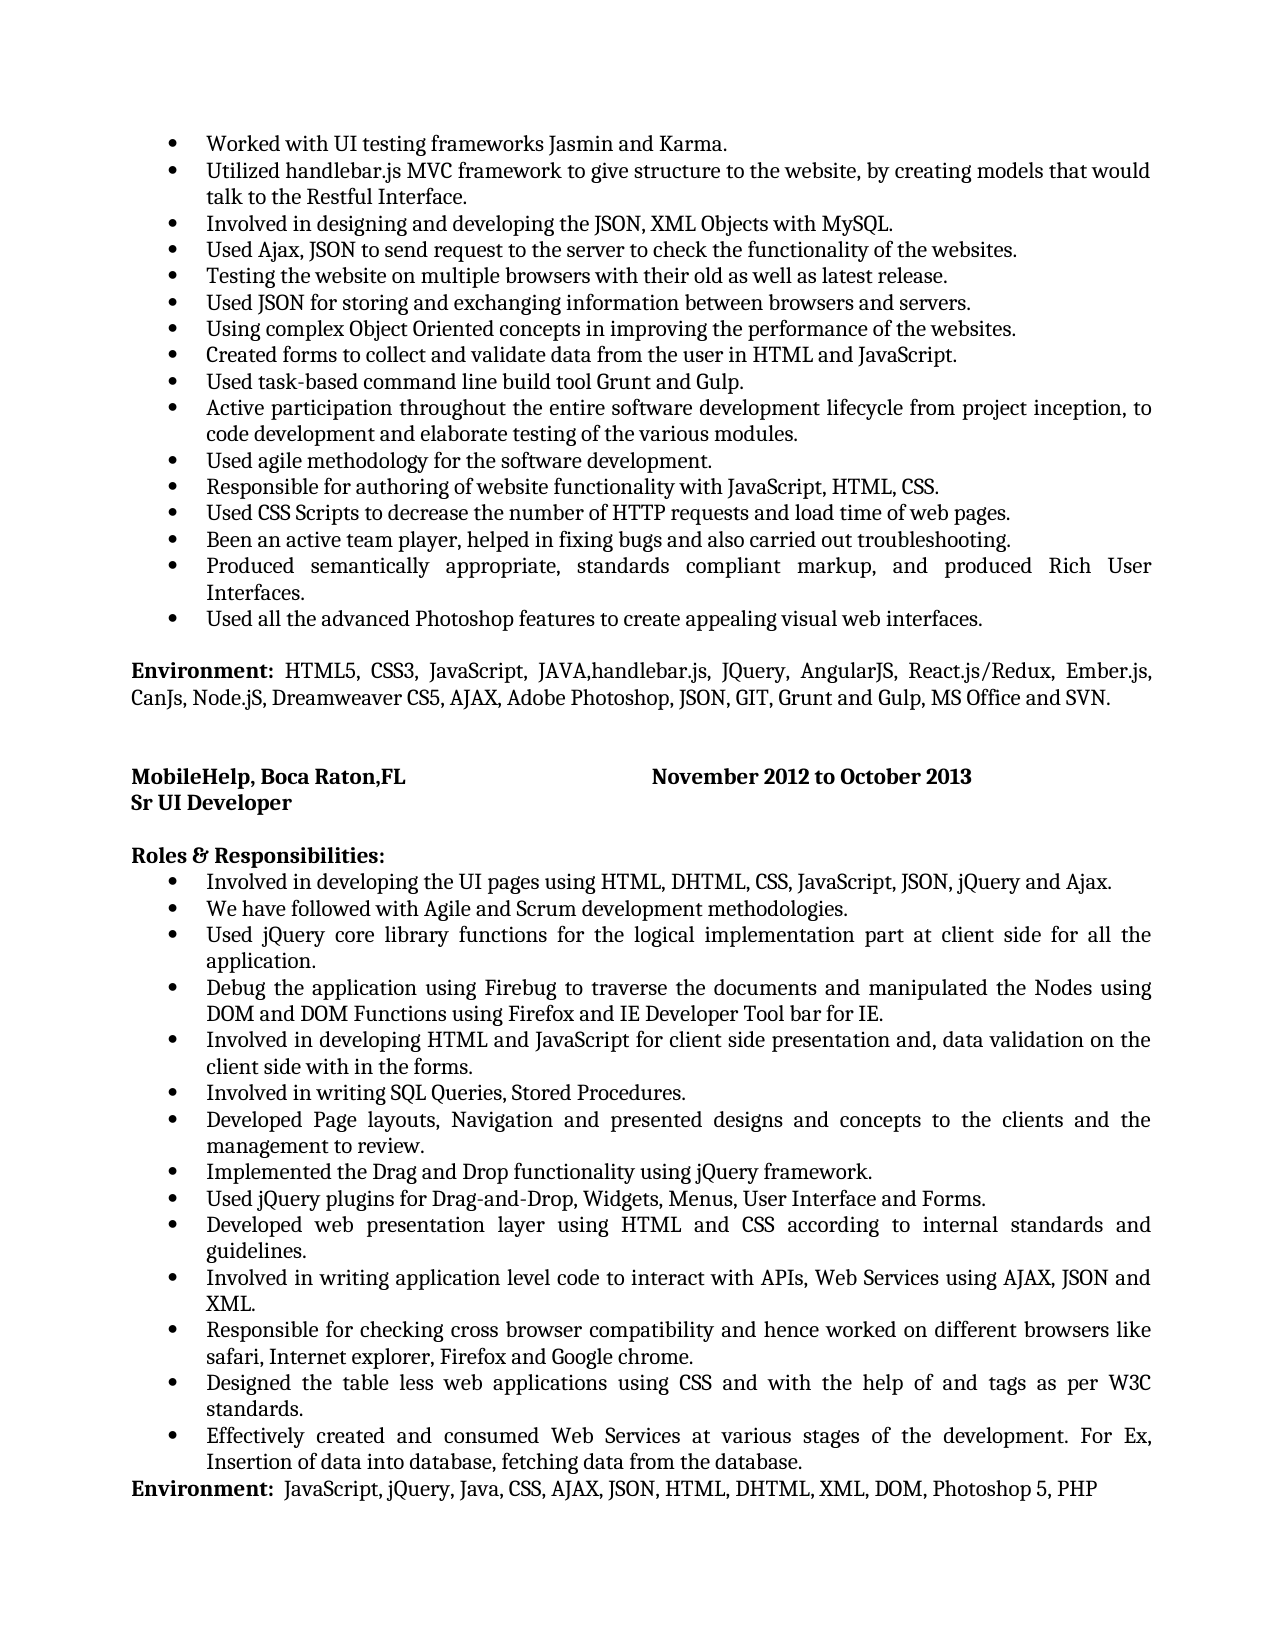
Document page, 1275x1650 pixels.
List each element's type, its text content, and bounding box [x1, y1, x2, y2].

list Developed web presentation layer using HTML and CSS according to internal standards and guidelines. [169, 1212, 1153, 1264]
text Roles & Responsibilities: [131, 843, 1153, 869]
text Sr UI Developer [131, 790, 1153, 816]
list Involved in writing application level code to interact with APIs, Web Services using AJAX, JSON and XML. [169, 1264, 1153, 1317]
list Debug the application using Firebug to traverse the documents and manipulated the Nodes using DOM and DOM Functions using Firefox and IE Developer Tool bar for IE. [169, 974, 1153, 1027]
text MobileHelp, Boca Raton,FL November 2012 to October 2013 [131, 764, 1153, 790]
list Used task-based command line build tool Grunt and Gulp. [169, 368, 1153, 395]
list Worked with UI testing frameworks Jasmin and Karma. [169, 131, 1153, 158]
list Produced semantically appropriate, standards compliant markup, and produced Rich User Interfaces. [169, 553, 1153, 606]
list Used jQuery plugins for Drag-and-Drop, Widgets, Menus, User Interface and Forms. [169, 1185, 1153, 1212]
list Responsible for authoring of website functionality with JavaScript, HTML, CSS. [169, 474, 1153, 500]
list Testing the website on multiple browsers with their old as well as latest release. [169, 263, 1153, 289]
text Environment: JavaScript, jQuery, Java, CSS, AJAX, JSON, HTML, DHTML, XML, DOM, Photoshop 5, PHP [131, 1475, 1153, 1502]
list Utilized handlebar.js MVC framework to give structure to the website, by creating models that would talk to the Restful Interface. [169, 158, 1153, 210]
list Used JSON for storing and exchanging information between browsers and servers. [169, 289, 1153, 316]
list Used Ajax, JSON to send request to the server to check the functionality of the websites. [169, 237, 1153, 263]
list Active participation throughout the entire software development lifecycle from project inception, to code development and elaborate testing of the various modules. [169, 395, 1153, 447]
list Designed the table less web applications using CSS and with the help of and tags as per W3C standards. [169, 1370, 1153, 1423]
list Used CSS Scripts to decrease the number of HTTP requests and load time of web pages. [169, 500, 1153, 527]
list Used all the advanced Photoshop features to create appealing visual web interfaces. [169, 606, 1153, 632]
list Involved in developing the UI pages using HTML, DHTML, CSS, JavaScript, JSON, jQuery and Ajax. [169, 869, 1153, 896]
text Environment: HTML5, CSS3, JavaScript, JAVA,handlebar.js, JQuery, AngularJS, React.js/Redux, Ember.js, CanJs, Node.jS, Dreamweaver CS5, AJAX, Adobe Photoshop, JSON, GIT, Grunt and Gulp, MS Office and SVN. [131, 658, 1153, 711]
list Been an active team player, helped in fixing bugs and also carried out troubleshooting. [169, 527, 1153, 553]
list Involved in developing HTML and JavaScript for client side presentation and, data validation on the client side with in the forms. [169, 1027, 1153, 1080]
list Developed Page layouts, Navigation and presented designs and concepts to the clients and the management to review. [169, 1106, 1153, 1159]
list Used agile methodology for the software development. [169, 447, 1153, 474]
list Involved in writing SQL Queries, Stored Procedures. [169, 1080, 1153, 1106]
list Implemented the Drag and Drop functionality using jQuery framework. [169, 1159, 1153, 1185]
list Created forms to collect and validate data from the user in HTML and JavaScript. [169, 342, 1153, 368]
list Used jQuery core library functions for the logical implementation part at client side for all the application. [169, 922, 1153, 974]
list Using complex Object Oriented concepts in improving the performance of the websites. [169, 316, 1153, 342]
list We have followed with Agile and Scrum development methodologies. [169, 896, 1153, 922]
list Involved in designing and developing the JSON, XML Objects with MySQL. [169, 210, 1153, 237]
list Effectively created and consumed Web Services at various stages of the development. For Ex, Insertion of data into database, fetching data from the database. [169, 1423, 1153, 1475]
list Responsible for checking cross browser compatibility and hence worked on different browsers like safari, Internet explorer, Firefox and Google chrome. [169, 1317, 1153, 1370]
